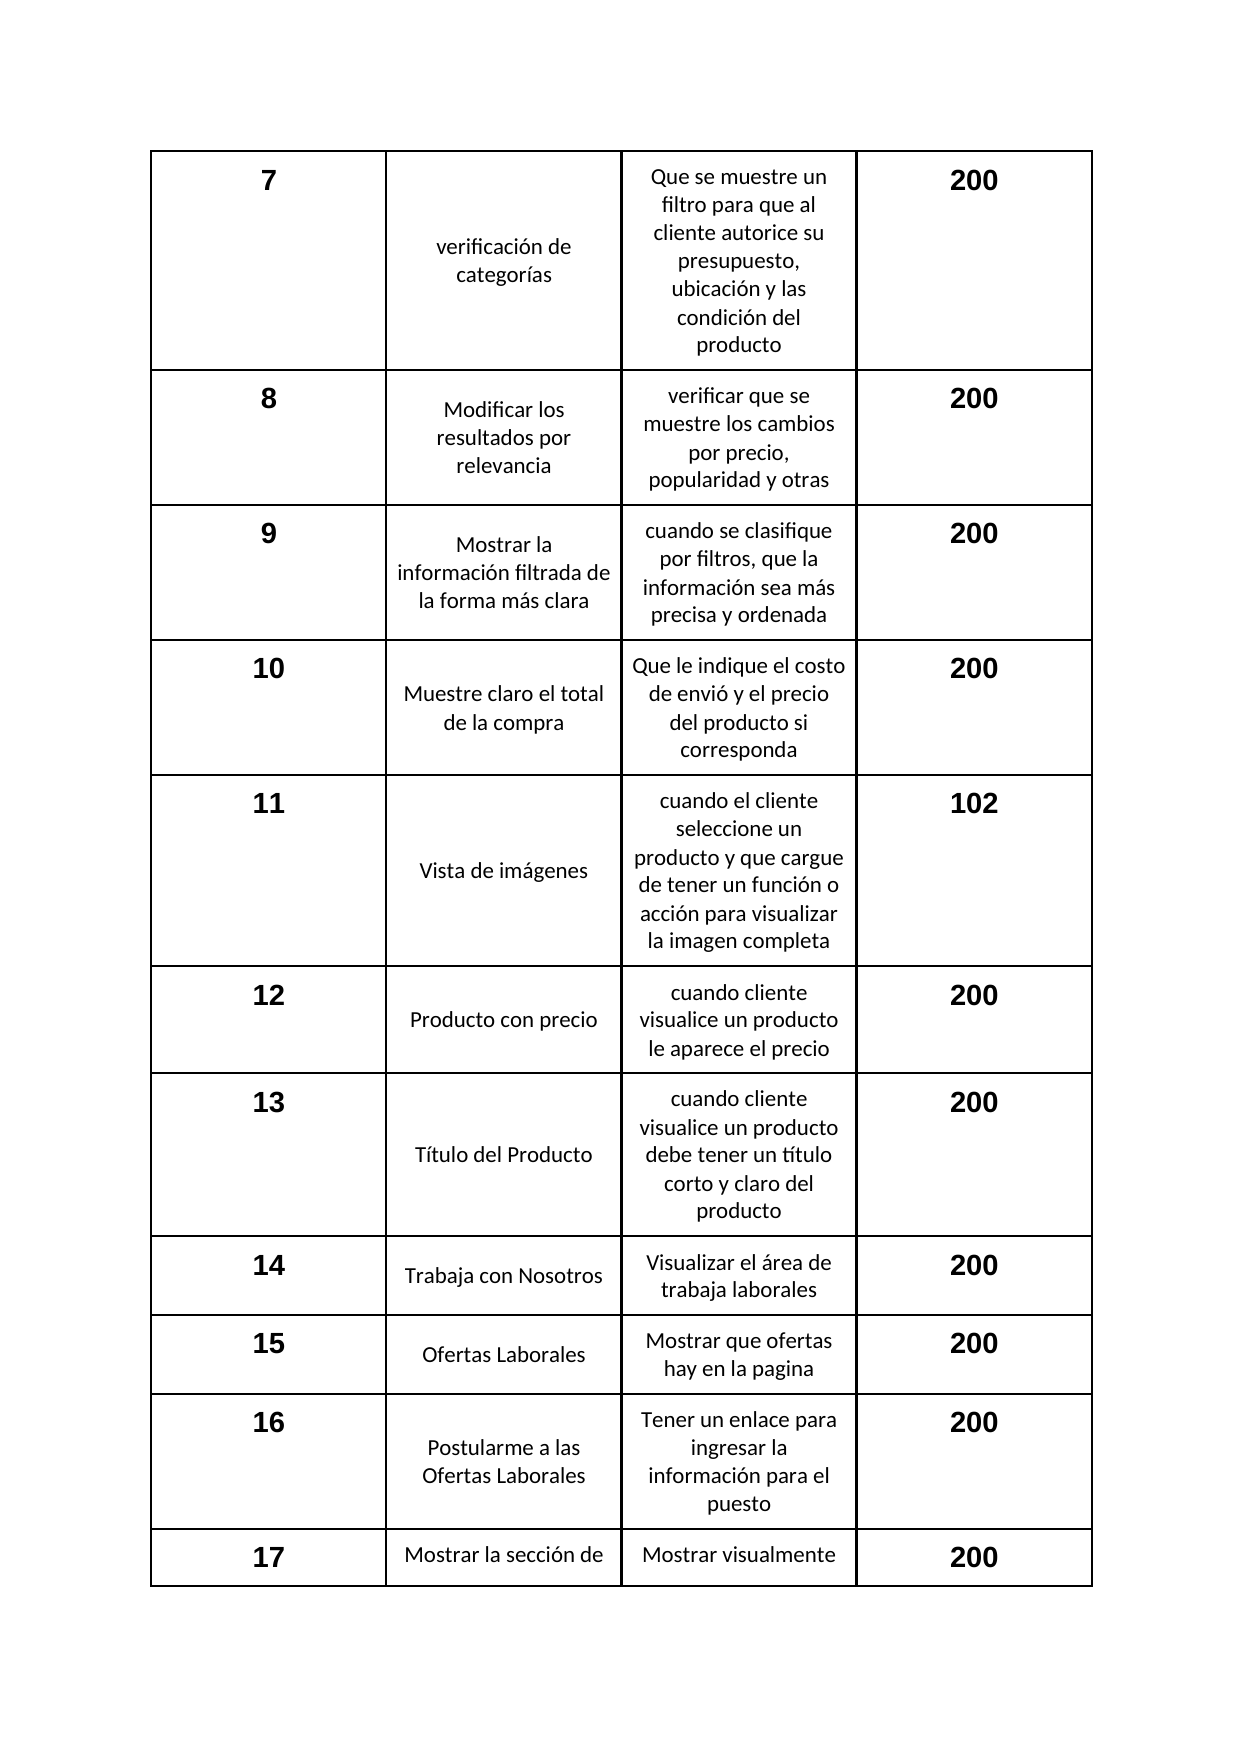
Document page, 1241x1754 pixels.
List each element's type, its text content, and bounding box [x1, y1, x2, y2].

table_cell 14 [152, 1237, 385, 1314]
table_cell cuando cliente visualice un producto le aparece el precio [623, 967, 855, 1072]
table_cell Producto con precio [387, 967, 620, 1072]
table_cell 12 [152, 967, 385, 1072]
table_cell 200 [858, 641, 1091, 774]
table_cell 200 [858, 1395, 1091, 1528]
table_cell 200 [858, 1316, 1091, 1393]
table_cell 7 [152, 152, 385, 369]
table_cell verificar que se muestre los cambios por precio, popularidad y otras [623, 371, 855, 504]
table_cell 200 [858, 967, 1091, 1072]
table_cell Modificar los resultados por relevancia [387, 371, 620, 504]
table_cell Tener un enlace para ingresar la información para el puesto [623, 1395, 855, 1528]
table_cell 102 [858, 776, 1091, 965]
table_cell 13 [152, 1074, 385, 1235]
table_cell Que le indique el costo de envió y el precio del producto si corresponda [623, 641, 855, 774]
table_cell cuando el cliente seleccione un producto y que cargue de tener un función o acción para visualizar la imagen completa [623, 776, 855, 965]
table_cell Título del Producto [387, 1074, 620, 1235]
table_cell 200 [858, 152, 1091, 369]
table_cell 200 [858, 1530, 1091, 1584]
table_cell cuando cliente visualice un producto debe tener un título corto y claro del producto [623, 1074, 855, 1235]
table_cell Muestre claro el total de la compra [387, 641, 620, 774]
table_cell 15 [152, 1316, 385, 1393]
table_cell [623, 1530, 855, 1584]
table_cell Trabaja con Nosotros [387, 1237, 620, 1314]
table_cell Mostrar que ofertas hay en la pagina [623, 1316, 855, 1393]
table_cell 10 [152, 641, 385, 774]
table_cell verificación de categorías [387, 152, 620, 369]
table_cell 9 [152, 506, 385, 639]
table_cell 8 [152, 371, 385, 504]
table_cell 17 [152, 1530, 385, 1584]
table_cell Mostrar la información filtrada de la forma más clara [387, 506, 620, 639]
table_cell 200 [858, 1074, 1091, 1235]
table_cell Visualizar el área de trabaja laborales [623, 1237, 855, 1314]
table_cell Vista de imágenes [387, 776, 620, 965]
table_cell 16 [152, 1395, 385, 1528]
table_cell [387, 1530, 620, 1584]
table_cell Ofertas Laborales [387, 1316, 620, 1393]
table_cell 11 [152, 776, 385, 965]
table_cell 200 [858, 506, 1091, 639]
table_cell Postularme a las Ofertas Laborales [387, 1395, 620, 1528]
table_cell cuando se clasifique por filtros, que la información sea más precisa y ordenada [623, 506, 855, 639]
table_cell Que se muestre un filtro para que al cliente autorice su presupuesto, ubicación y las condición del producto [623, 152, 855, 369]
table_cell 200 [858, 371, 1091, 504]
table_cell 200 [858, 1237, 1091, 1314]
